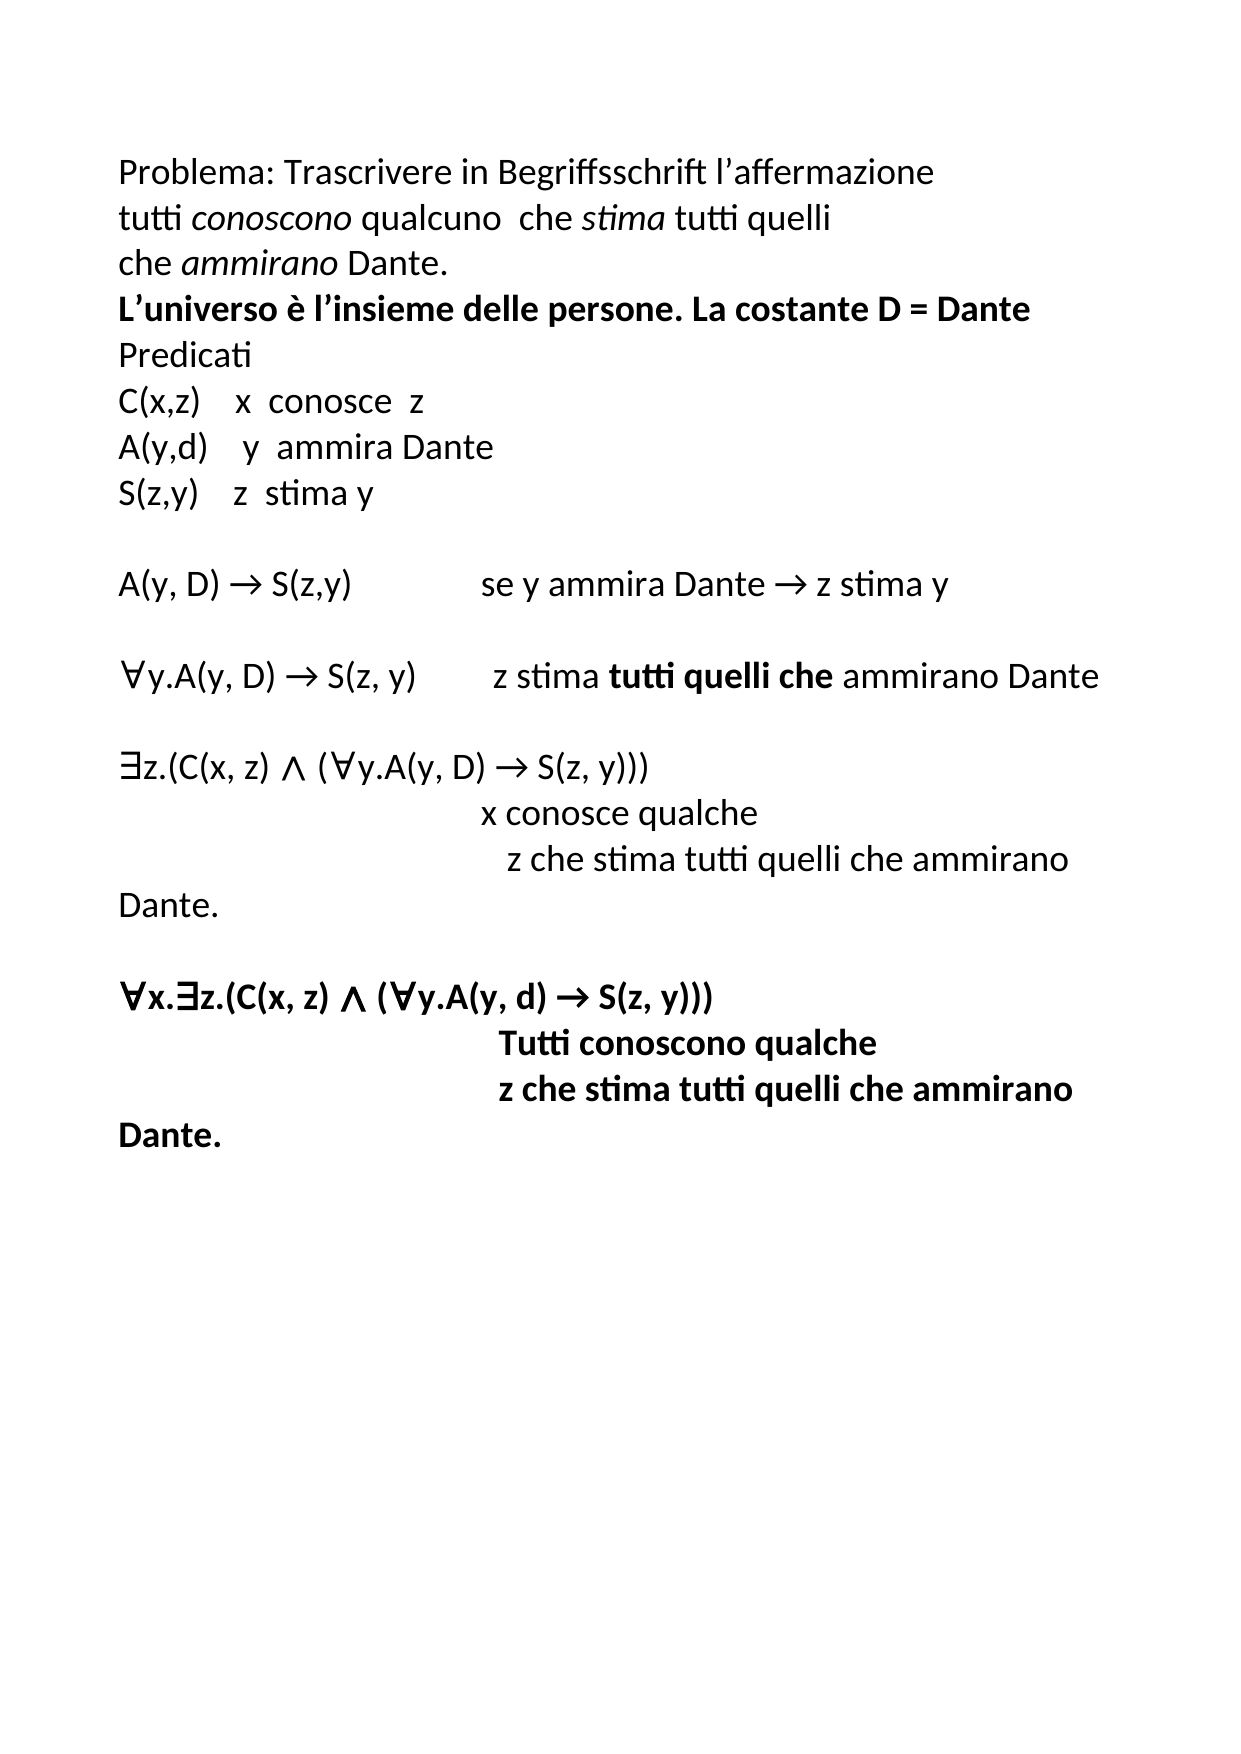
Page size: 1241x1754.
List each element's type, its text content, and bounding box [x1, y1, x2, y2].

text z che stima tutti quelli che ammirano Dante. [118, 835, 1122, 927]
text L’universo è l’insieme delle persone. La costante D = Dante [118, 285, 1122, 331]
text ∀x.∃z.(C(x, z) ∧ (∀y.A(y, d) → S(z, y))) [118, 972, 1122, 1019]
text Tutti conoscono qualche [118, 1019, 1122, 1065]
text A(y, D) → S(z,y) se y ammira Dante → z stima y [118, 560, 1122, 606]
text ∀y.A(y, D) → S(z, y) z stima tutti quelli che ammirano Dante [118, 651, 1122, 697]
text ∃z.(C(x, z) ∧ (∀y.A(y, D) → S(z, y))) [118, 742, 1122, 789]
text Predicati [118, 331, 1122, 377]
text z che stima tutti quelli che ammirano Dante. [118, 1065, 1122, 1156]
text S(z,y) z stima y [118, 468, 1122, 514]
text tutti conoscono qualcuno che stima tutti quelli [118, 193, 1122, 239]
text che ammirano Dante. [118, 239, 1122, 285]
text C(x,z) x conosce z [118, 377, 1122, 423]
text Problema: Trascrivere in Begriffsschrift l’affermazione [118, 148, 1122, 193]
text x conosce qualche [118, 789, 1122, 835]
text A(y,d) y ammira Dante [118, 423, 1122, 468]
